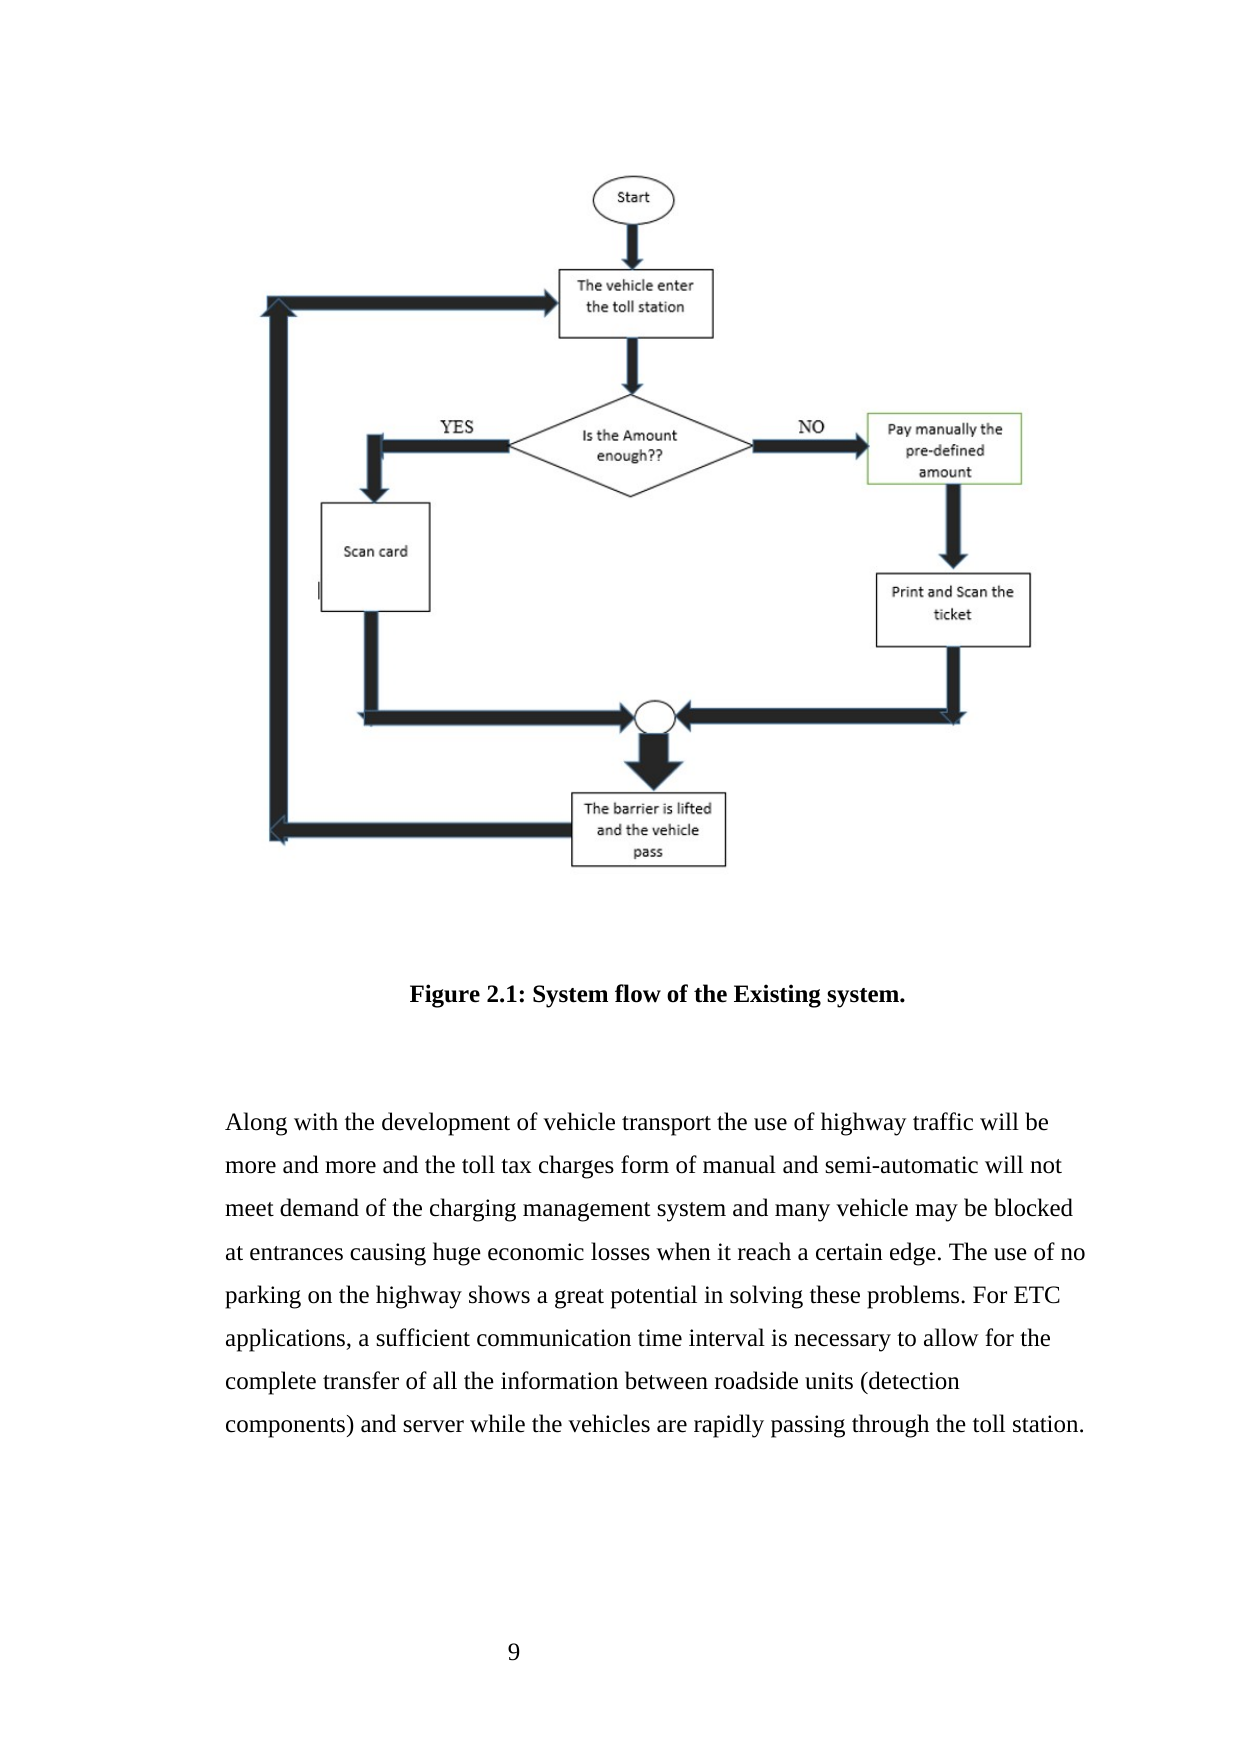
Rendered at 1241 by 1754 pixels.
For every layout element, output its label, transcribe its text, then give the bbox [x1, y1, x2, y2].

picture [238, 150, 1078, 881]
text Figure 2.1: System flow of the Existing system. [225, 979, 1090, 1008]
text Along with the development of vehicle transport the use of highway traffic will be more and more and the toll tax charges form of manual and semi-automatic will not meet demand of the charging management system and many vehicle may be blocked at entrances causing huge economic losses when it reach a certain edge. The use of no parking on the highway shows a great potential in solving these problems. For ETC applications, a sufficient communication time interval is necessary to allow for the complete transfer of all the information between roadside units (detection components) and server while the vehicles are rapidly passing through the toll station. [225, 1107, 1090, 1438]
